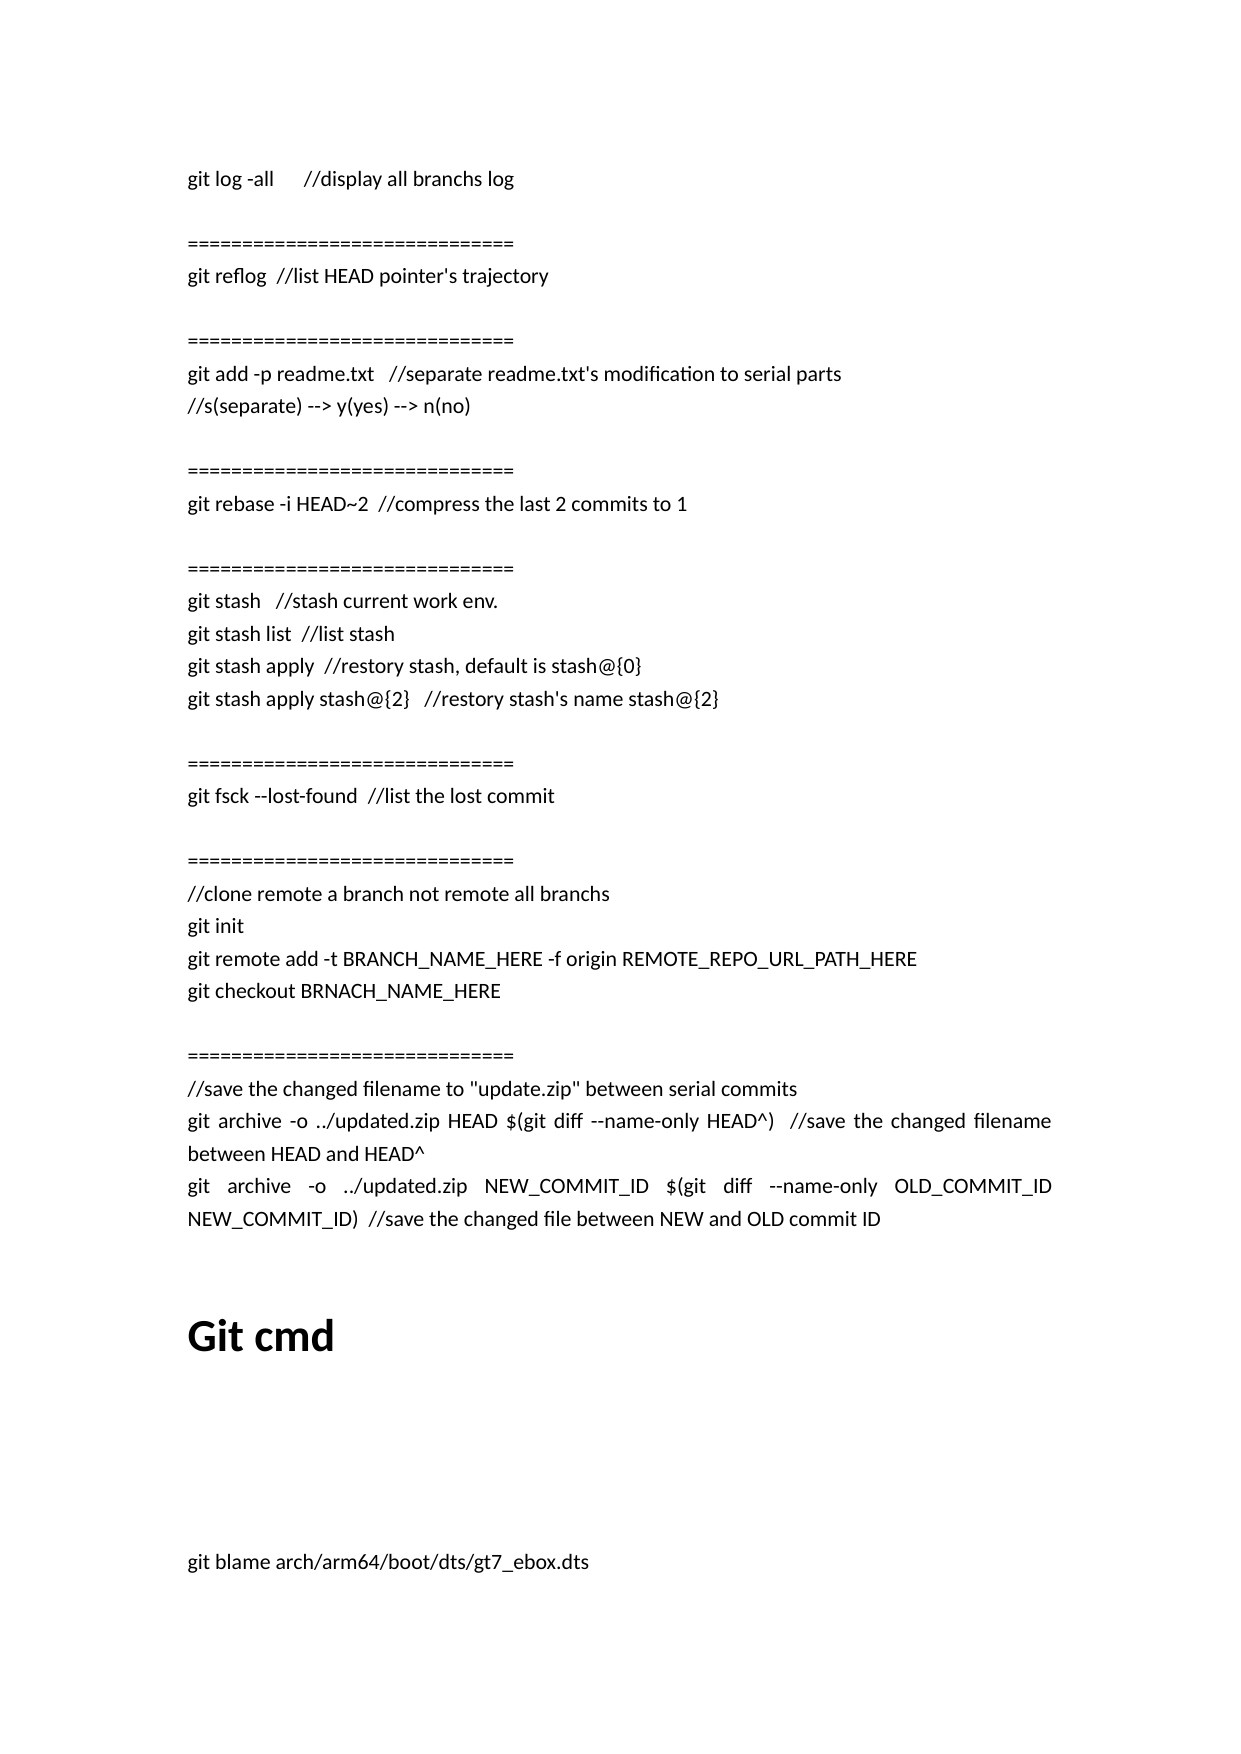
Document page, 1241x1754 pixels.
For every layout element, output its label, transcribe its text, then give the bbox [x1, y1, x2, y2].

text ============================== [187, 324, 1053, 357]
text ============================== [187, 844, 1053, 877]
text git archive -o ../updated.zip HEAD $(git diff --name-only HEAD^) //save the changed filename between HEAD and HEAD^ [187, 1104, 1053, 1169]
text //save the changed filename to "update.zip" between serial commits [187, 1072, 1053, 1104]
text ============================== [187, 747, 1053, 779]
text git stash apply //restory stash, default is stash@{0} [187, 649, 1053, 682]
text ============================== [187, 552, 1053, 584]
text //clone remote a branch not remote all branchs [187, 877, 1053, 909]
text git stash list //list stash [187, 617, 1053, 649]
text git log -all //display all branchs log [187, 162, 1053, 194]
text git archive -o ../updated.zip NEW_COMMIT_ID $(git diff --name-only OLD_COMMIT_ID NEW_COMMIT_ID) //save the changed file between NEW and OLD commit ID [187, 1169, 1053, 1234]
text git stash //stash current work env. [187, 584, 1053, 617]
text git init [187, 909, 1053, 942]
text git stash apply stash@{2} //restory stash's name stash@{2} [187, 682, 1053, 714]
text ============================== [187, 1039, 1053, 1072]
text git checkout BRNACH_NAME_HERE [187, 974, 1053, 1007]
text ============================== [187, 227, 1053, 259]
text ============================== [187, 454, 1053, 487]
text git rebase -i HEAD~2 //compress the last 2 commits to 1 [187, 487, 1053, 519]
text git add -p readme.txt //separate readme.txt's modification to serial parts [187, 357, 1053, 389]
text git fsck --lost-found //list the lost commit [187, 779, 1053, 812]
subtitle Git cmd [187, 1302, 1053, 1367]
text git blame arch/arm64/boot/dts/gt7_ebox.dts [187, 1546, 1053, 1578]
text git reflog //list HEAD pointer's trajectory [187, 259, 1053, 292]
text //s(separate) --> y(yes) --> n(no) [187, 389, 1053, 422]
text git remote add -t BRANCH_NAME_HERE -f origin REMOTE_REPO_URL_PATH_HERE [187, 942, 1053, 974]
